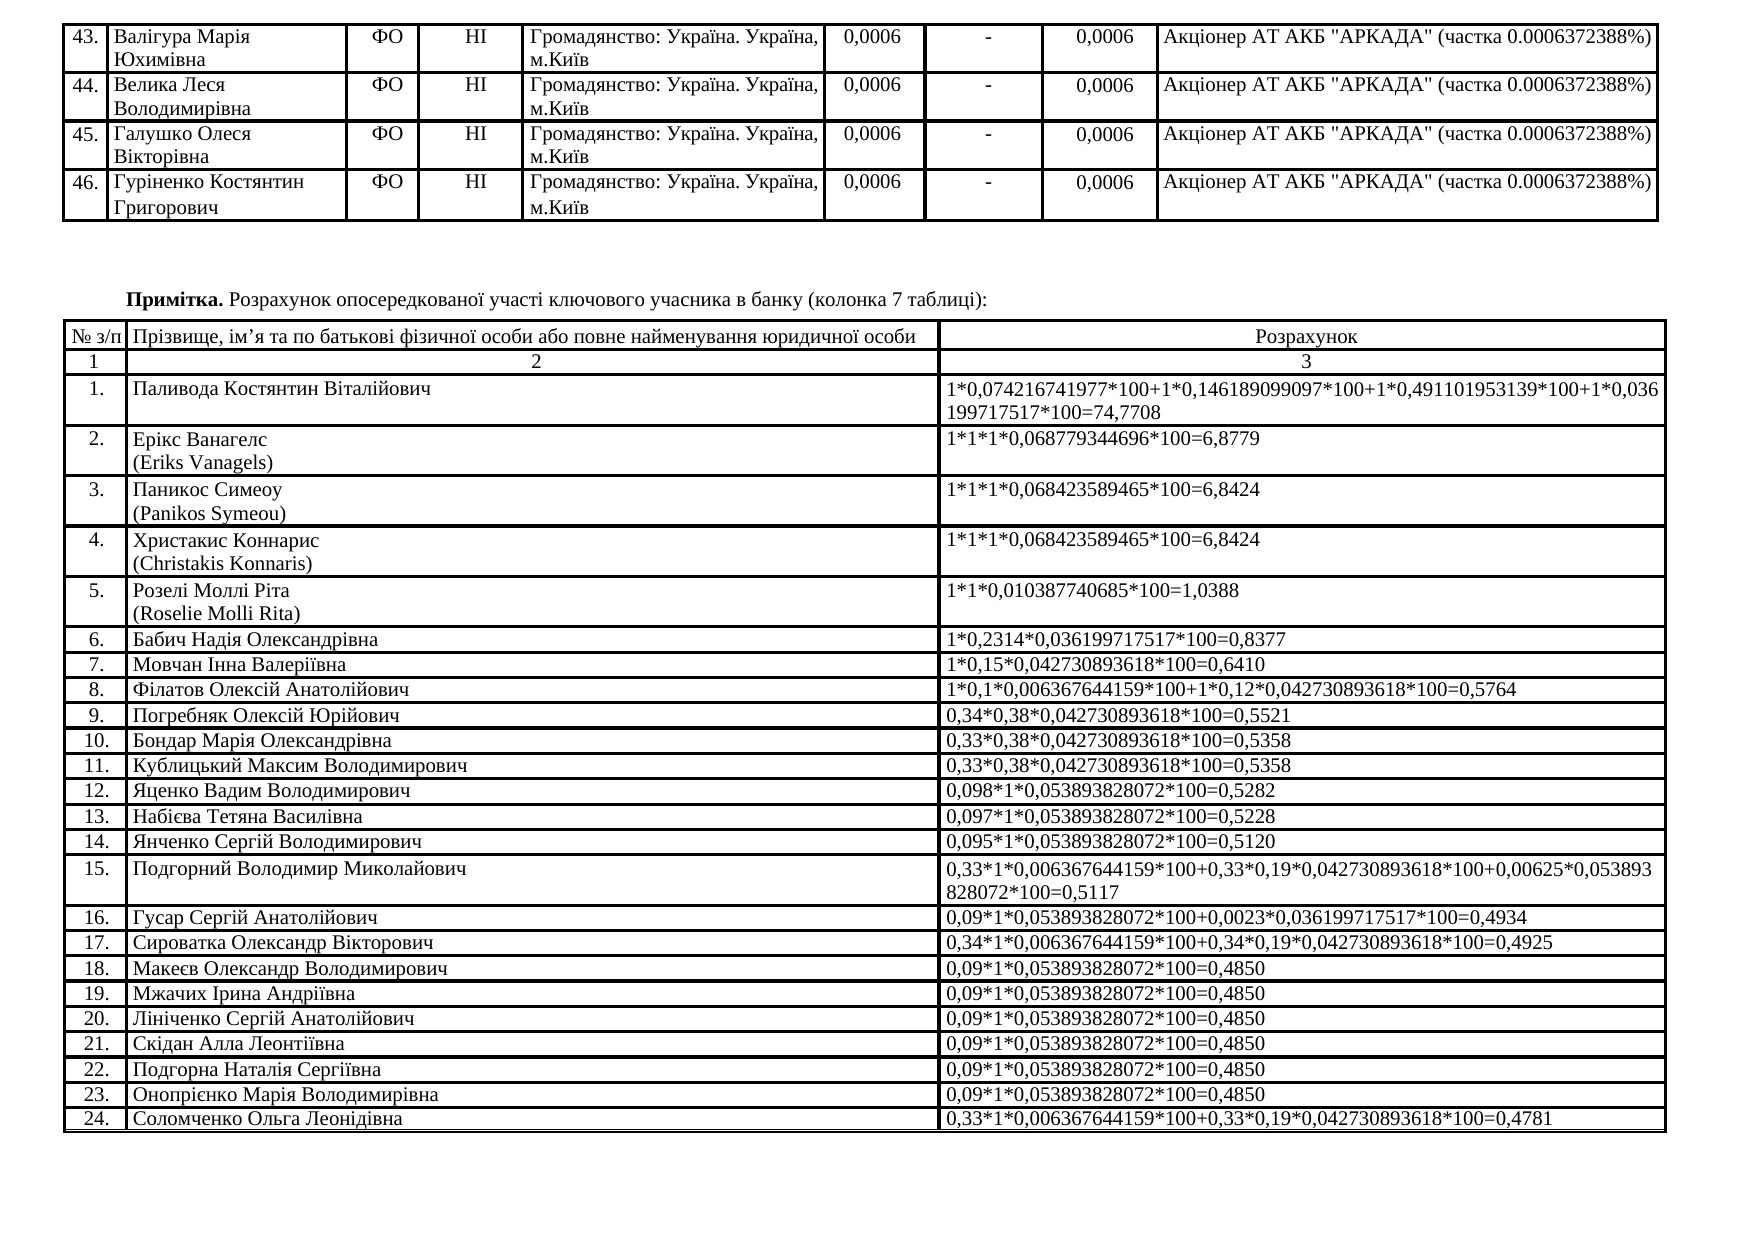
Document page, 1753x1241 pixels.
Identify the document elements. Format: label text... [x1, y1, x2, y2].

table_cell 23. [66, 1084, 125, 1106]
table_cell Кублицький Максим Володимирович [128, 755, 937, 777]
table_cell - [927, 171, 1041, 219]
table_cell Велика Леся Володимирівна [109, 74, 345, 119]
table_cell 10. [66, 730, 125, 752]
table_cell Мовчан Інна Валеріївна [128, 654, 937, 676]
table_cell Подгорна Наталія Сергіївна [128, 1059, 937, 1081]
table_cell 16. [66, 907, 125, 929]
table_cell 2. [66, 427, 125, 474]
table_cell Громадянство: Україна. Україна, м.Київ [524, 171, 823, 219]
table_cell Паливода Костянтин Віталійович [128, 376, 937, 423]
table_cell 1*1*1*0,068423589465*100=6,8424 [941, 477, 1664, 524]
table_cell 0,09*1*0,053893828072*100=0,4850 [941, 1033, 1664, 1055]
table_cell 0,09*1*0,053893828072*100=0,4850 [941, 1059, 1664, 1081]
table_cell 0,34*0,38*0,042730893618*100=0,5521 [941, 704, 1664, 726]
table_cell 1 [66, 351, 125, 373]
table_cell 0,09*1*0,053893828072*100=0,4850 [941, 1084, 1664, 1106]
table_cell Яценко Вадим Володимирович [128, 780, 937, 802]
table_cell Христакис Коннарис (Christakis Konnaris) [128, 528, 937, 575]
table_cell 0,0006 [826, 123, 923, 168]
table_cell 15. [66, 856, 125, 903]
table_cell 3. [66, 477, 125, 524]
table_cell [524, 74, 823, 119]
table_cell 22. [66, 1059, 125, 1081]
table_cell 0,33*0,38*0,042730893618*100=0,5358 [941, 755, 1664, 777]
table_cell 13. [66, 806, 125, 828]
table_header Валігура Марія Юхимівна [109, 26, 345, 71]
table_header Розрахунок [941, 322, 1664, 348]
table_cell 0,095*1*0,053893828072*100=0,5120 [941, 831, 1664, 853]
table_cell 0,0006 [826, 74, 923, 119]
table_cell Макеєв Олександр Володимирович [128, 957, 937, 979]
table_cell 0,34*1*0,006367644159*100+0,34*0,19*0,042730893618*100=0,4925 [941, 932, 1664, 954]
table_cell 5. [66, 578, 125, 625]
table_header ФО [348, 26, 417, 71]
table_header Прізвище, ім’я та по батькові фізичної особи або повне найменування юридичної особи [128, 322, 937, 348]
table_cell Скідан Алла Леонтіївна [128, 1033, 937, 1055]
table_cell 17. [66, 932, 125, 954]
table_cell 0,097*1*0,053893828072*100=0,5228 [941, 806, 1664, 828]
table_cell Онопрієнко Марія Володимирівна [128, 1084, 937, 1106]
table_cell Розелі Моллі Ріта (Roselie Molli Rita) [128, 578, 937, 625]
table_cell Набієва Тетяна Василівна [128, 806, 937, 828]
table_cell 3 [941, 351, 1664, 373]
table_cell Погребняк Олексій Юрійович [128, 704, 937, 726]
table_cell 0,33*1*0,006367644159*100+0,33*0,19*0,042730893618*100+0,00625*0,053893 828072*100=0,5117 [941, 856, 1664, 903]
table_cell Ерікс Ванагелс (Eriks Vanagels) [128, 427, 937, 474]
table_header 0,0006 [826, 26, 923, 71]
table_cell 19. [66, 983, 125, 1005]
table_cell ФО [348, 171, 417, 219]
table_header - [927, 26, 1041, 71]
table_cell Соломченко Ольга Леонідівна [128, 1109, 937, 1129]
table_cell 6. [66, 628, 125, 651]
table_cell 1*0,2314*0,036199717517*100=0,8377 [941, 628, 1664, 651]
table_cell 0,09*1*0,053893828072*100=0,4850 [941, 1008, 1664, 1030]
table_cell НІ [420, 123, 521, 168]
table_cell 45. [65, 123, 106, 168]
table_cell Галушко Олеся Вікторівна [109, 123, 345, 168]
table_cell 24. [66, 1109, 125, 1129]
table_cell Бондар Марія Олександрівна [128, 730, 937, 752]
table_cell 1. [66, 376, 125, 423]
table_cell - [927, 74, 1041, 119]
table_cell Гусар Сергій Анатолійович [128, 907, 937, 929]
table_cell 0,33*1*0,006367644159*100+0,33*0,19*0,042730893618*100=0,4781 [941, 1109, 1664, 1129]
table_cell Бабич Надія Олександрівна [128, 628, 937, 651]
table_cell 0,09*1*0,053893828072*100=0,4850 [941, 983, 1664, 1005]
table_header 0,0006 [1044, 26, 1156, 71]
table_cell 20. [66, 1008, 125, 1030]
table_cell 0,0006 [1044, 74, 1156, 119]
table_cell НІ [420, 171, 521, 219]
table_cell 1*0,074216741977*100+1*0,146189099097*100+1*0,491101953139*100+1*0,036 199717517*100=74,7708 [941, 376, 1664, 423]
table_header 43. [65, 26, 106, 71]
table_header № з/п [66, 322, 125, 348]
table_cell 46. [65, 171, 106, 219]
table_cell Янченко Сергій Володимирович [128, 831, 937, 853]
text Примітка. Розрахунок опосередкованої участі ключового учасника в банку (колонка 7 таблиці): [126, 287, 1681, 311]
table_cell Гуріненко Костянтин Григорович [109, 171, 345, 219]
table_cell 0,09*1*0,053893828072*100=0,4850 [941, 957, 1664, 979]
table_cell Мжачих Ірина Андріївна [128, 983, 937, 1005]
table_cell 4. [66, 528, 125, 575]
table_cell 1*1*1*0,068779344696*100=6,8779 [941, 427, 1664, 474]
table_header Акціонер АТ АКБ "АРКАДА" (частка 0.0006372388%) [1159, 26, 1656, 71]
table_cell 2 [128, 351, 937, 373]
table_cell НІ [420, 74, 521, 119]
table_cell 18. [66, 957, 125, 979]
table_cell 1*1*1*0,068423589465*100=6,8424 [941, 528, 1664, 575]
table_cell 21. [66, 1033, 125, 1055]
table_cell 0,0006 [1044, 123, 1156, 168]
table_cell Лініченко Сергій Анатолійович [128, 1008, 937, 1030]
table_cell ФО [348, 74, 417, 119]
table_cell 44. [65, 74, 106, 119]
table_cell 0,09*1*0,053893828072*100+0,0023*0,036199717517*100=0,4934 [941, 907, 1664, 929]
table_cell 9. [66, 704, 125, 726]
table_cell Паникос Симеоу (Panikos Symeou) [128, 477, 937, 524]
table_cell 0,0006 [826, 171, 923, 219]
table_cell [1159, 74, 1656, 119]
table_cell 8. [66, 679, 125, 701]
table_cell 1*0,1*0,006367644159*100+1*0,12*0,042730893618*100=0,5764 [941, 679, 1664, 701]
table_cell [1159, 123, 1656, 168]
table_cell 12. [66, 780, 125, 802]
table_cell 7. [66, 654, 125, 676]
table_cell Подгорний Володимир Миколайович [128, 856, 937, 903]
table_cell 11. [66, 755, 125, 777]
table_cell 0,0006 [1044, 171, 1156, 219]
table_cell 0,33*0,38*0,042730893618*100=0,5358 [941, 730, 1664, 752]
table_cell Громадянство: Україна. Україна, м.Київ [524, 123, 823, 168]
table_cell 14. [66, 831, 125, 853]
table_cell 1*0,15*0,042730893618*100=0,6410 [941, 654, 1664, 676]
table_cell Сироватка Олександр Вікторович [128, 932, 937, 954]
table_header НІ [420, 26, 521, 71]
table_cell Філатов Олексій Анатолійович [128, 679, 937, 701]
table_cell ФО [348, 123, 417, 168]
table_cell 0,098*1*0,053893828072*100=0,5282 [941, 780, 1664, 802]
table_header Громадянство: Україна. Україна, м.Київ [524, 26, 823, 71]
table_cell - [927, 123, 1041, 168]
table_cell 1*1*0,010387740685*100=1,0388 [941, 578, 1664, 625]
table_cell Акціонер АТ АКБ "АРКАДА" (частка 0.0006372388%) [1159, 171, 1656, 219]
